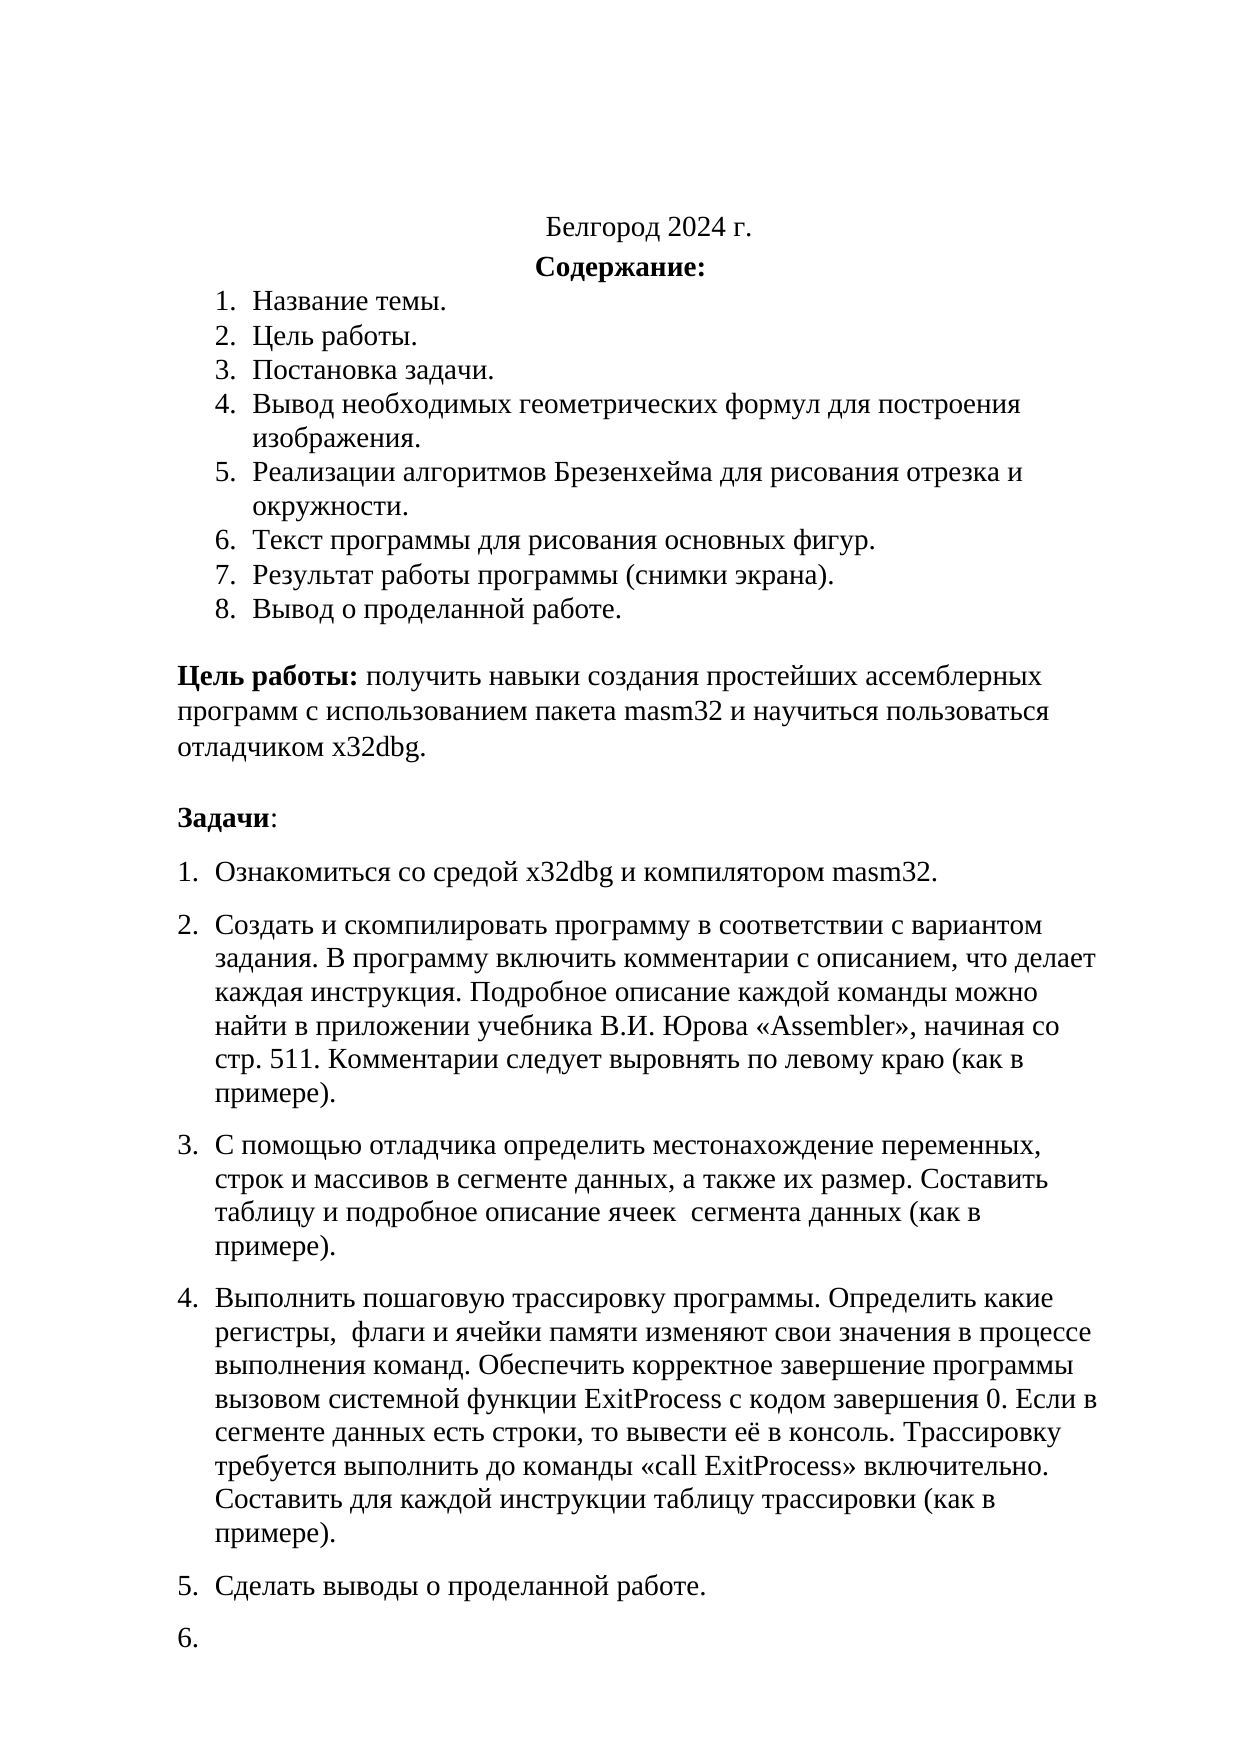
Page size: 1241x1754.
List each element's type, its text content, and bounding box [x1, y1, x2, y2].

list Выполнить пошаговую трассировку программы. Определить какие регистры, флаги и ячейки памяти изменяют свои значения в процессе выполнения команд. Обеспечить корректное завершение программы вызовом системной функции ExitProcess с кодом завершения 0. Если в сегменте данных есть строки, то вывести её в консоль. Трассировку требуется выполнить до команды «call ExitProcess» включительно. Составить для каждой инструкции таблицу трассировки (как в примере). [177, 1280, 1103, 1549]
list Результат работы программы (снимки экрана). [214, 557, 1103, 590]
list Вывод необходимых геометрических формул для построения изображения. [214, 387, 1103, 454]
list Сделать выводы о проделанной работе. [177, 1568, 1103, 1601]
list Постановка задачи. [214, 352, 1103, 386]
text Цель работы: получить навыки создания простейших ассемблерных программ с использованием пакета masm32 и научиться пользоваться отладчиком x32dbg. [177, 658, 1103, 763]
list Создать и скомпилировать программу в соответствии с вариантом задания. В программу включить комментарии с описанием, что делает каждая инструкция. Подробное описание каждой команды можно найти в приложении учебника В.И. Юрова «Assembler», начиная со стр. 511. Комментарии следует выровнять по левому краю (как в примере). [177, 907, 1103, 1108]
list Реализации алгоритмов Брезенхейма для рисования отрезка и окружности. [214, 454, 1103, 522]
list С помощью отладчика определить местонахождение переменных, строк и массивов в сегменте данных, а также их размер. Составить таблицу и подробное описание ячеек сегмента данных (как в примере). [177, 1127, 1103, 1261]
list Вывод о проделанной работе. [214, 591, 1103, 625]
subtitle Содержание: [181, 249, 1060, 283]
text Задачи: [177, 800, 1103, 834]
list Текст программы для рисования основных фигур. [214, 522, 1103, 556]
list Цель работы. [214, 318, 1103, 351]
text Белгород 2024 г. [545, 209, 1103, 242]
list Ознакомиться со средой x32dbg и компилятором masm32. [177, 854, 1103, 888]
list Название темы. [214, 283, 1103, 317]
